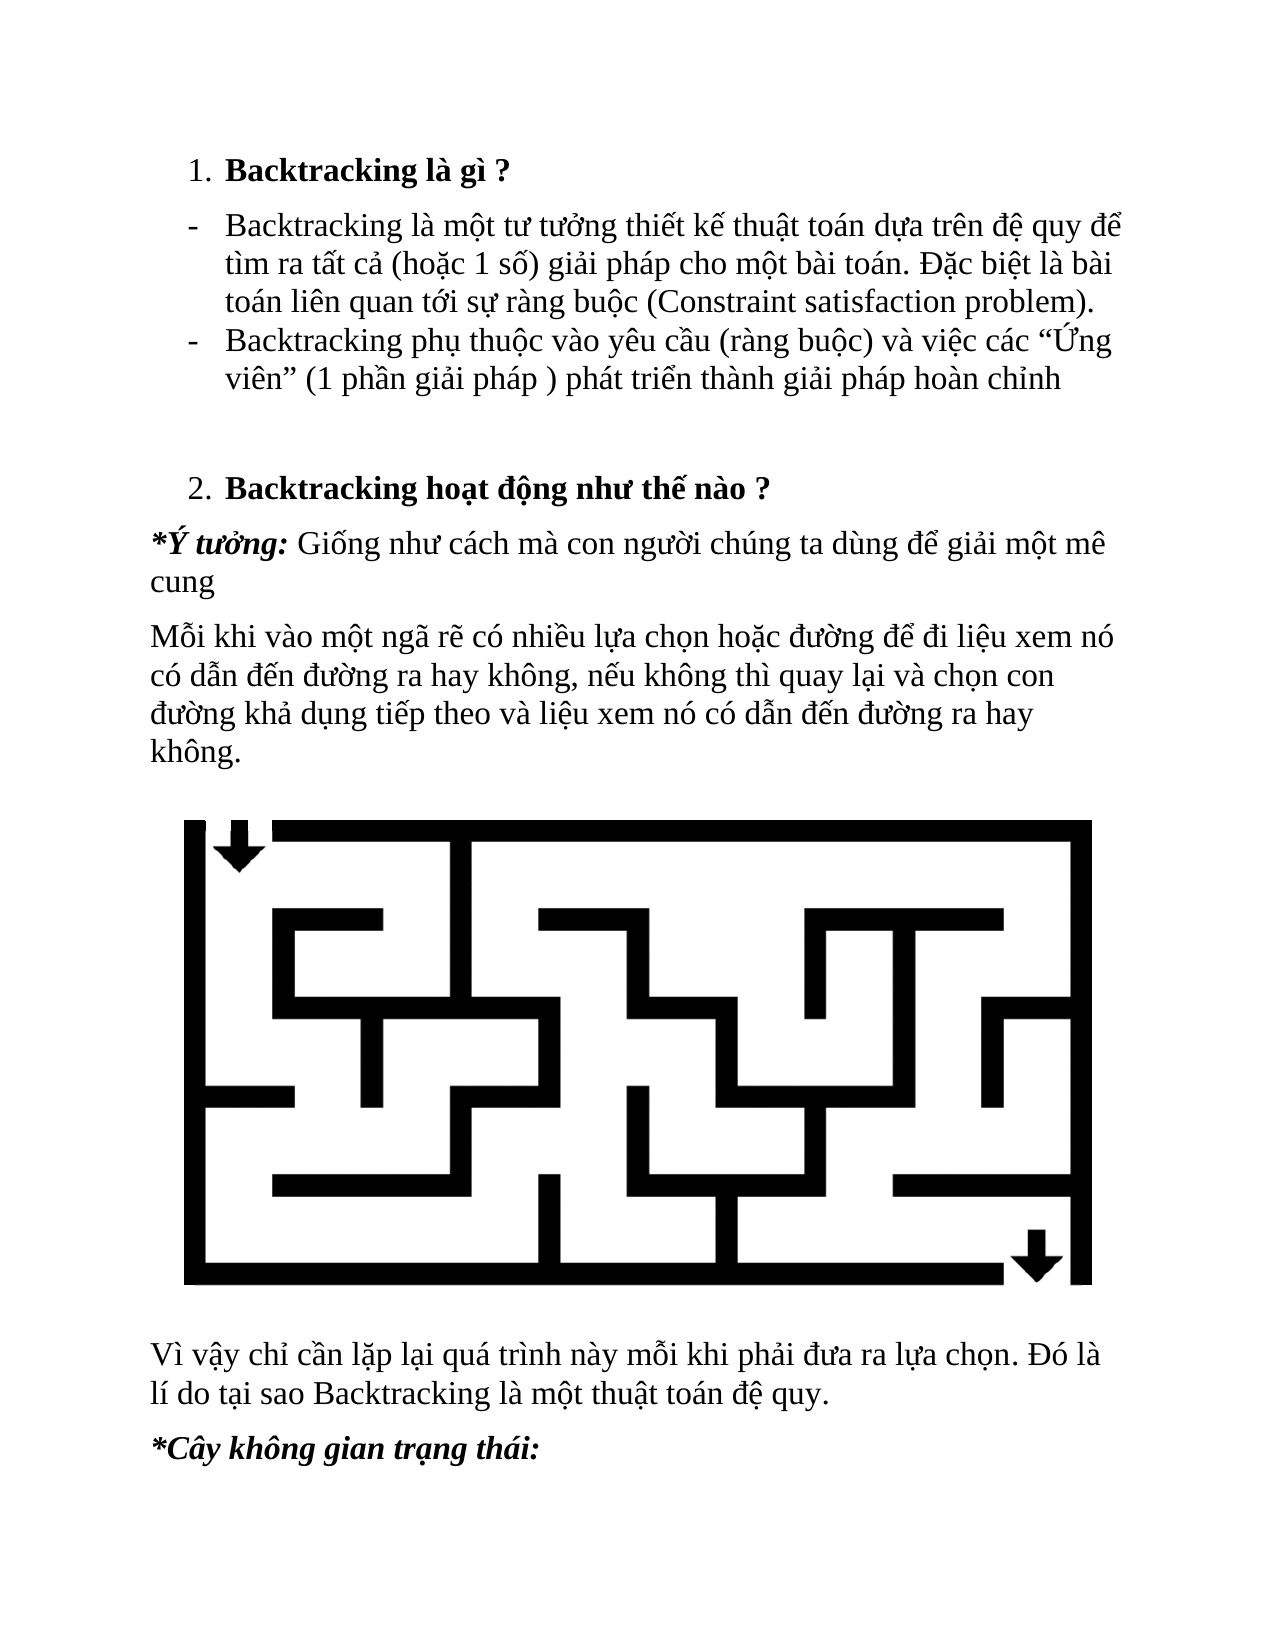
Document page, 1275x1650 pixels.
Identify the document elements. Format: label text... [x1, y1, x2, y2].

text *Cây không gian trạng thái: [150, 1428, 1125, 1466]
list Backtracking là gì ? [187, 150, 1125, 188]
list Backtracking phụ thuộc vào yêu cầu (ràng buộc) và việc các “Ứng viên” (1 phần giải pháp ) phát triển thành giải pháp hoàn chỉnh [187, 320, 1125, 397]
list Backtracking hoạt động như thế nào ? [187, 468, 1125, 507]
picture [150, 786, 1125, 1318]
text *Ý tưởng: Giống như cách mà con người chúng ta dùng để giải một mê cung [150, 523, 1125, 600]
text Vì vậy chỉ cần lặp lại quá trình này mỗi khi phải đưa ra lựa chọn. Đó là lí do tại sao Backtracking là một thuật toán đệ quy. [150, 1334, 1125, 1411]
text Mỗi khi vào một ngã rẽ có nhiều lựa chọn hoặc đường để đi liệu xem nó có dẫn đến đường ra hay không, nếu không thì quay lại và chọn con đường khả dụng tiếp theo và liệu xem nó có dẫn đến đường ra hay không. [150, 617, 1125, 770]
list Backtracking là một tư tưởng thiết kế thuật toán dựa trên đệ quy để tìm ra tất cả (hoặc 1 số) giải pháp cho một bài toán. Đặc biệt là bài toán liên quan tới sự ràng buộc (Constraint satisfaction problem). [187, 205, 1125, 320]
